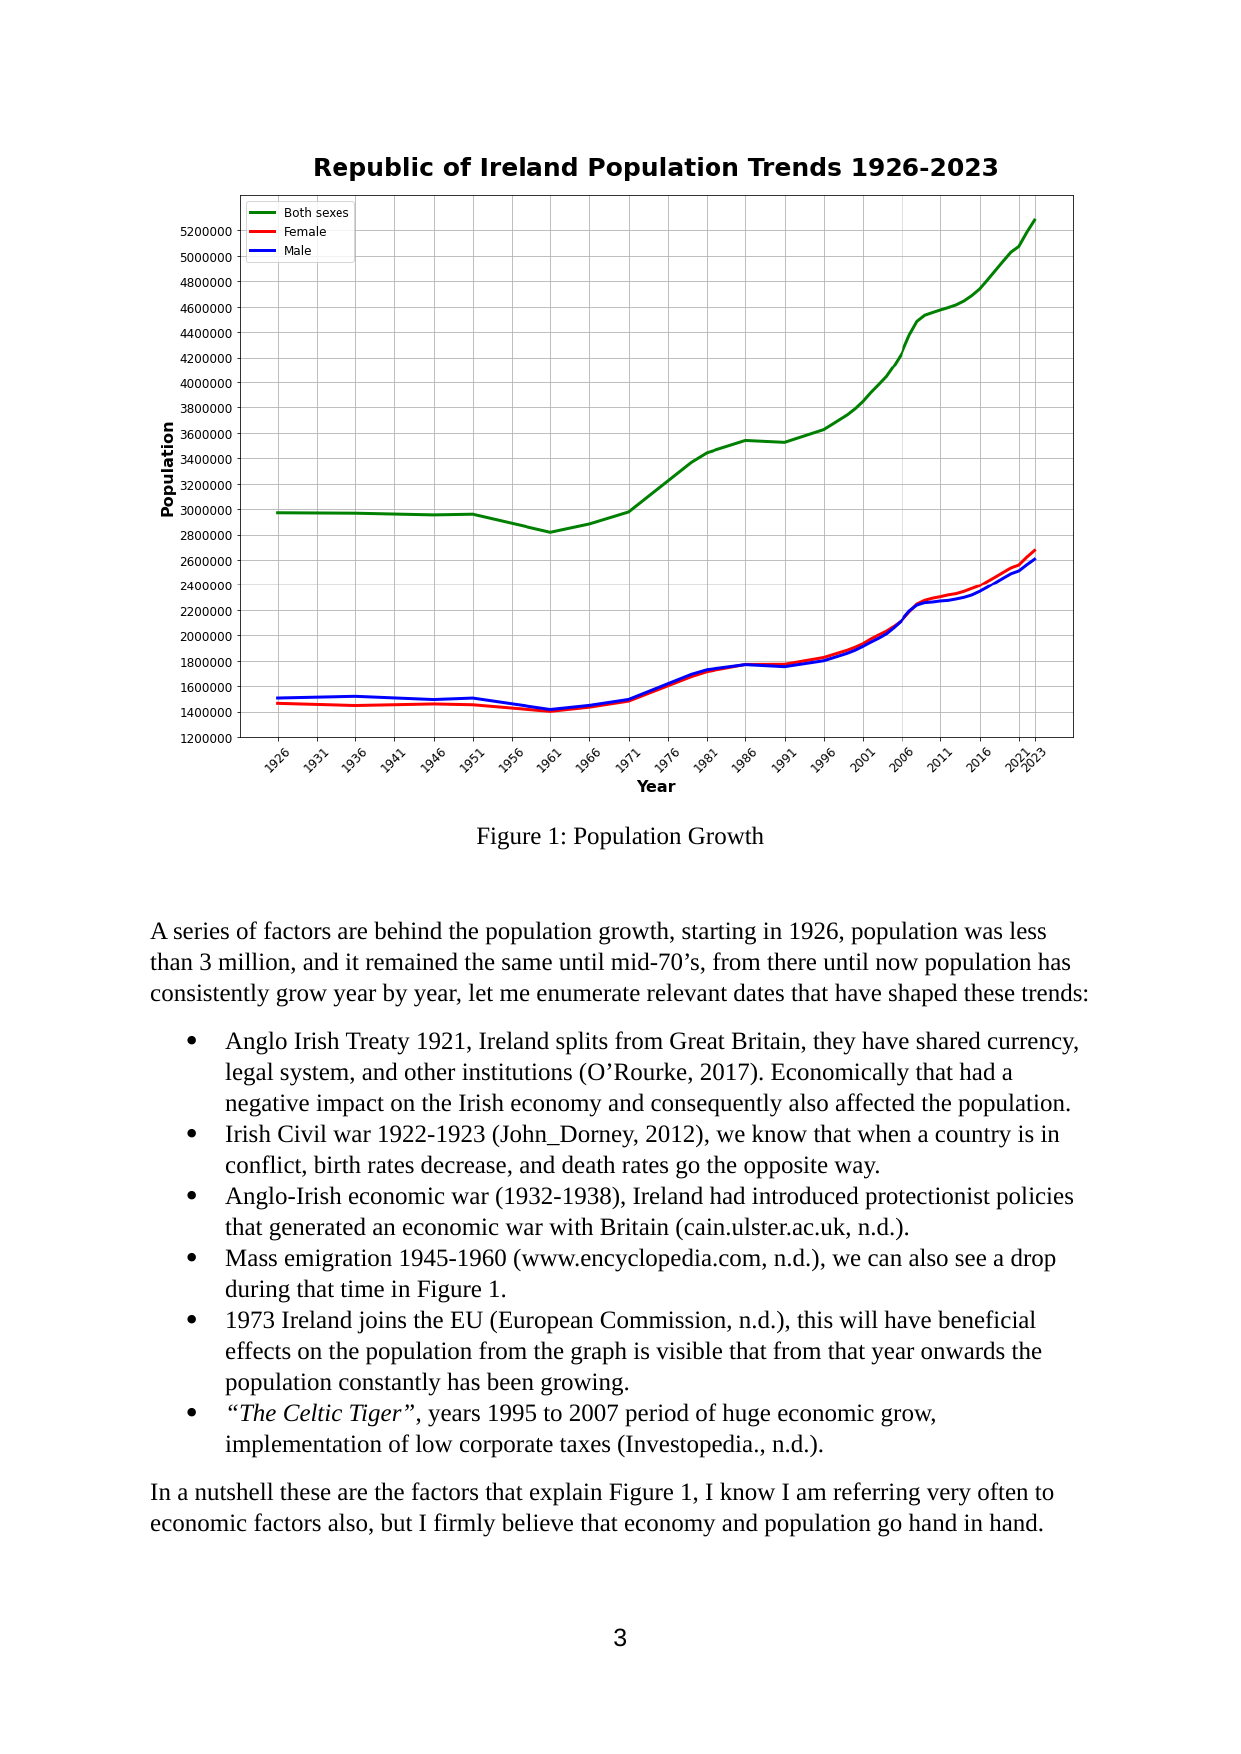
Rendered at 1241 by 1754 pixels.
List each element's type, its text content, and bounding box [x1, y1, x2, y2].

list “The Celtic Tiger”, years 1995 to 2007 period of huge economic grow, implementation of low corporate taxes (Investopedia., n.d.). [187, 1398, 1090, 1458]
text Figure 1: Population Growth [150, 821, 1090, 849]
list Irish Civil war 1922-1923 (John_Dorney, 2012), we know that when a country is in conflict, birth rates decrease, and death rates go the opposite way. [187, 1119, 1090, 1179]
list Mass emigration 1945-1960 (www.encyclopedia.com, n.d.), we can also see a drop during that time in Figure 1. [187, 1243, 1090, 1303]
list Anglo Irish Treaty 1921, Ireland splits from Great Britain, they have shared currency, legal system, and other institutions (O’Rourke, 2017). Economically that had a negative impact on the Irish economy and consequently also affected the population. [187, 1026, 1090, 1117]
text A series of factors are behind the population growth, starting in 1926, population was less than 3 million, and it remained the same until mid-70’s, from there until now population has consistently grow year by year, let me enumerate relevant dates that have shaped these trends: [150, 916, 1090, 1007]
picture [150, 150, 1091, 802]
